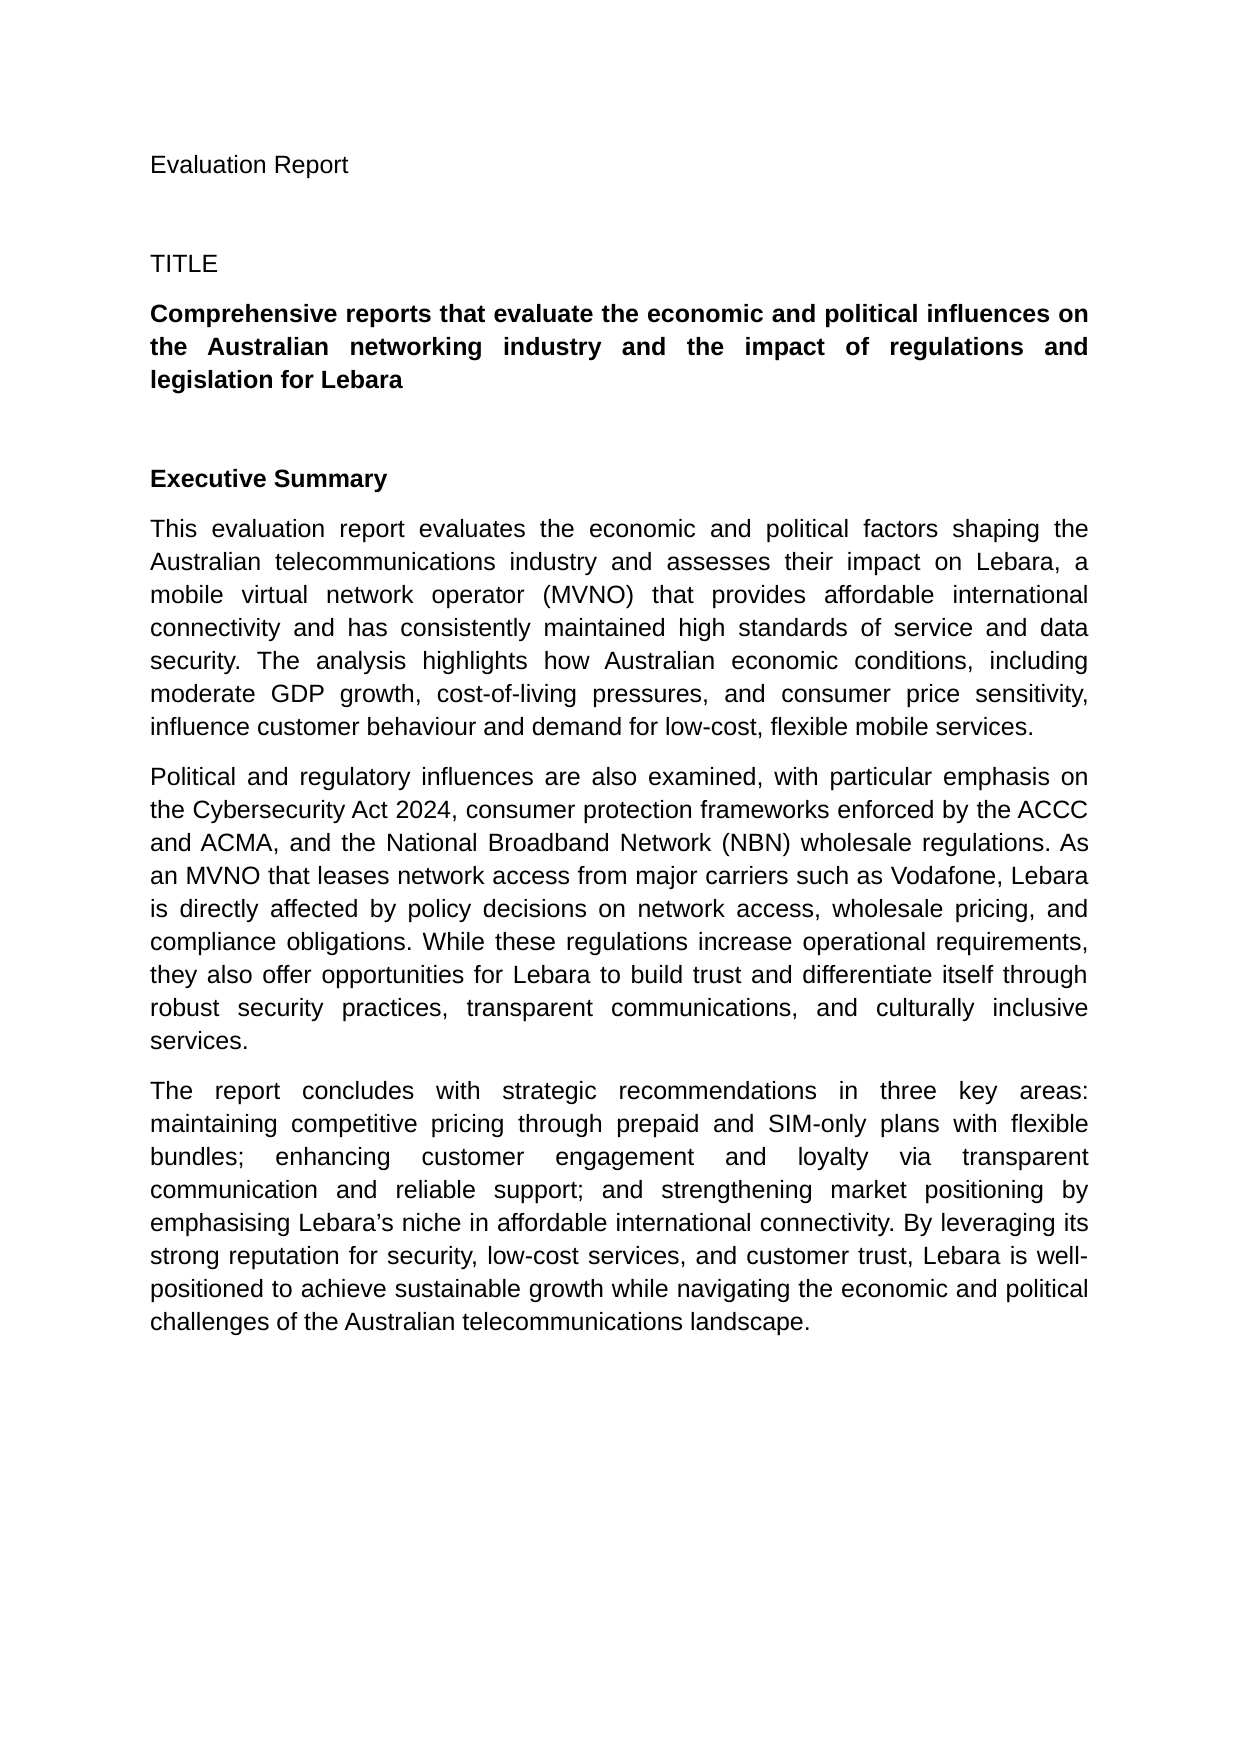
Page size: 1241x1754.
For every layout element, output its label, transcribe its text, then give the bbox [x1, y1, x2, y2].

text This evaluation report evaluates the economic and political factors shaping the Australian telecommunications industry and assesses their impact on Lebara, a mobile virtual network operator (MVNO) that provides affordable international connectivity and has consistently maintained high standards of service and data security. The analysis highlights how Australian economic conditions, including moderate GDP growth, cost-of-living pressures, and consumer price sensitivity, influence customer behaviour and demand for low-cost, flexible mobile services. [150, 514, 1090, 741]
text Comprehensive reports that evaluate the economic and political influences on the Australian networking industry and the impact of regulations and legislation for Lebara [150, 299, 1090, 394]
text The report concludes with strategic recommendations in three key areas: maintaining competitive pricing through prepaid and SIM-only plans with flexible bundles; enhancing customer engagement and loyalty via transparent communication and reliable support; and strengthening market positioning by emphasising Lebara’s niche in affordable international connectivity. By leveraging its strong reputation for security, low-cost services, and customer trust, Lebara is well-positioned to achieve sustainable growth while navigating the economic and political challenges of the Australian telecommunications landscape. [150, 1076, 1090, 1336]
text Evaluation Report [150, 150, 1090, 179]
text TITLE [150, 249, 1090, 278]
text Executive Summary [150, 464, 1090, 493]
text Political and regulatory influences are also examined, with particular emphasis on the Cybersecurity Act 2024, consumer protection frameworks enforced by the ACCC and ACMA, and the National Broadband Network (NBN) wholesale regulations. As an MVNO that leases network access from major carriers such as Vodafone, Lebara is directly affected by policy decisions on network access, wholesale pricing, and compliance obligations. While these regulations increase operational requirements, they also offer opportunities for Lebara to build trust and differentiate itself through robust security practices, transparent communications, and culturally inclusive services. [150, 762, 1090, 1055]
